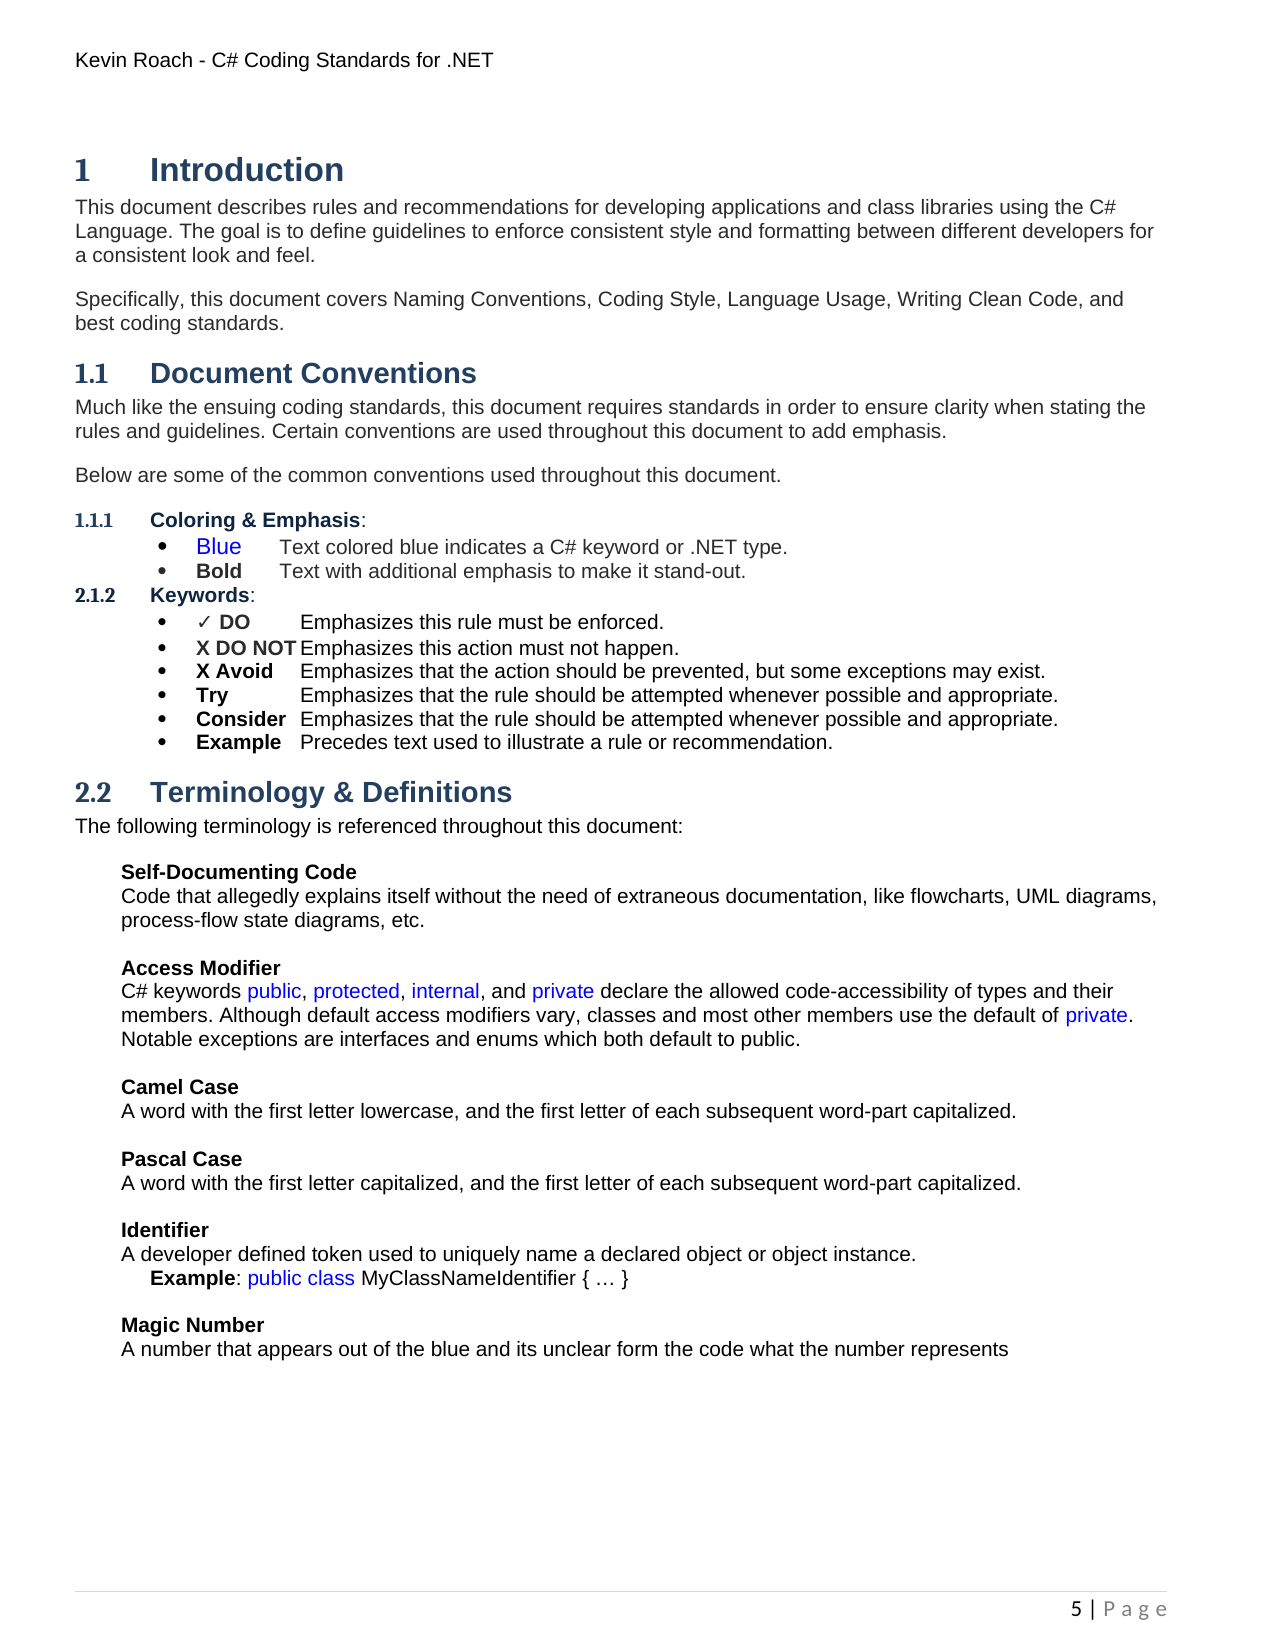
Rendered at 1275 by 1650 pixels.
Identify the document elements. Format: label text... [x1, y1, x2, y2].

text Much like the ensuing coding standards, this document requires standards in order to ensure clarity when stating the rules and guidelines. Certain conventions are used throughout this document to add emphasis. [75, 396, 1160, 443]
list Coloring & Emphasis: [75, 508, 1167, 533]
subtitle Document Conventions [75, 356, 1167, 390]
text A number that appears out of the blue and its unclear form the code what the number represents [121, 1337, 1167, 1361]
text This document describes rules and recommendations for developing applications and class libraries using the C# Language. The goal is to define guidelines to enforce consistent style and formatting between different developers for a consistent look and feel. [75, 196, 1160, 267]
text Camel Case [121, 1075, 1167, 1099]
text Self-Documenting Code [121, 859, 1167, 883]
text Pascal Case [121, 1147, 1167, 1171]
list X Avoid Emphasizes that the action should be prevented, but some exceptions may exist. [158, 659, 1167, 683]
subtitle Introduction [75, 150, 1167, 189]
text A word with the first letter lowercase, and the first letter of each subsequent word-part capitalized. [121, 1099, 1167, 1123]
list Example Precedes text used to illustrate a rule or recommendation. [158, 731, 1167, 754]
text Below are some of the common conventions used throughout this document. [75, 464, 1160, 487]
text A word with the first letter capitalized, and the first letter of each subsequent word-part capitalized. [121, 1171, 1167, 1195]
subtitle Terminology & Definitions [75, 775, 1167, 810]
text C# keywords public, protected, internal, and private declare the allowed code-accessibility of types and their members. Although default access modifiers vary, classes and most other members use the default of private. Notable exceptions are interfaces and enums which both default to public. [121, 979, 1167, 1051]
text Magic Number [121, 1313, 1167, 1337]
text A developer defined token used to uniquely name a declared object or object instance. [121, 1242, 1167, 1266]
list Blue Text colored blue indicates a C# keyword or .NET type. [158, 533, 1167, 559]
list Keywords: [75, 583, 1167, 607]
list ✓ DO Emphasizes this rule must be enforced. [158, 607, 1167, 635]
text Specifically, this document covers Naming Conventions, Coding Style, Language Usage, Writing Clean Code, and best coding standards. [75, 287, 1167, 335]
list Bold Text with additional emphasis to make it stand-out. [158, 559, 1167, 583]
text The following terminology is referenced throughout this document: [75, 815, 1167, 839]
text Identifier [121, 1218, 1167, 1242]
text Access Modifier [121, 955, 1167, 979]
list Consider Emphasizes that the rule should be attempted whenever possible and appropriate. [158, 707, 1167, 731]
text Example: public class MyClassNameIdentifier { … } [150, 1266, 1167, 1290]
list X DO NOT Emphasizes this action must not happen. [158, 635, 1167, 659]
list Try Emphasizes that the rule should be attempted whenever possible and appropriate. [158, 683, 1167, 707]
text Code that allegedly explains itself without the need of extraneous documentation, like flowcharts, UML diagrams, process-flow state diagrams, etc. [121, 883, 1167, 931]
